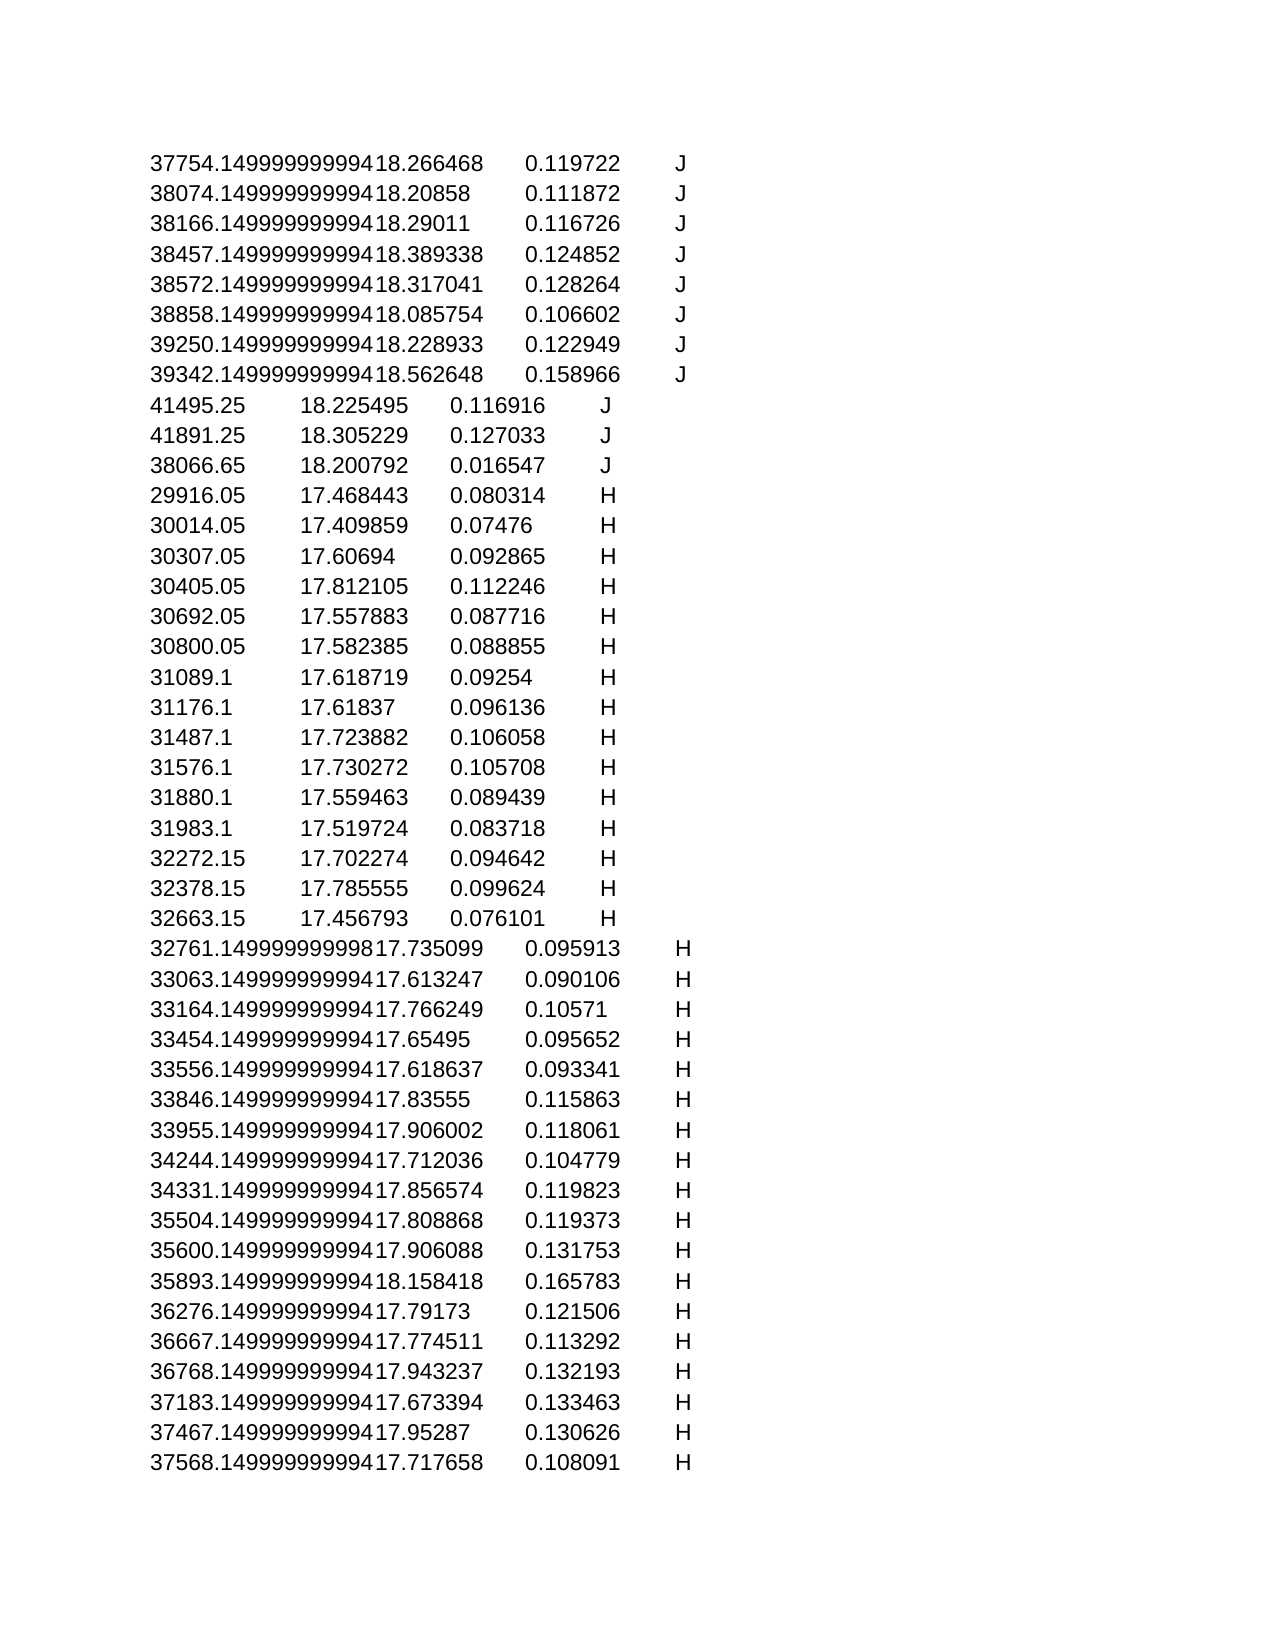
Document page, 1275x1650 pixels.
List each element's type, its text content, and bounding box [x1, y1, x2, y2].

text 36768.149999999994 17.943237 0.132193 H [150, 1358, 1125, 1385]
text 33556.149999999994 17.618637 0.093341 H [150, 1056, 1125, 1083]
text 33846.149999999994 17.83555 0.115863 H [150, 1086, 1125, 1113]
text 38572.149999999994 18.317041 0.128264 J [150, 271, 1125, 297]
text 33063.149999999994 17.613247 0.090106 H [150, 966, 1125, 992]
text 35504.149999999994 17.808868 0.119373 H [150, 1207, 1125, 1234]
text 38858.149999999994 18.085754 0.106602 J [150, 301, 1125, 327]
text 36667.149999999994 17.774511 0.113292 H [150, 1328, 1125, 1354]
text 30800.05 17.582385 0.088855 H [150, 633, 1125, 660]
text 30405.05 17.812105 0.112246 H [150, 573, 1125, 599]
text 38074.149999999994 18.20858 0.111872 J [150, 180, 1125, 207]
text 38166.149999999994 18.29011 0.116726 J [150, 210, 1125, 237]
text 33955.149999999994 17.906002 0.118061 H [150, 1117, 1125, 1143]
text 37183.149999999994 17.673394 0.133463 H [150, 1388, 1125, 1415]
text 32378.15 17.785555 0.099624 H [150, 875, 1125, 901]
text 31487.1 17.723882 0.106058 H [150, 724, 1125, 750]
text 37754.149999999994 18.266468 0.119722 J [150, 150, 1125, 176]
text 31983.1 17.519724 0.083718 H [150, 814, 1125, 841]
text 32663.15 17.456793 0.076101 H [150, 905, 1125, 932]
text 31576.1 17.730272 0.105708 H [150, 754, 1125, 781]
text 29916.05 17.468443 0.080314 H [150, 482, 1125, 509]
text 39342.149999999994 18.562648 0.158966 J [150, 361, 1125, 388]
text 35893.149999999994 18.158418 0.165783 H [150, 1268, 1125, 1294]
text 30307.05 17.60694 0.092865 H [150, 543, 1125, 569]
text 41495.25 18.225495 0.116916 J [150, 392, 1125, 418]
text 33454.149999999994 17.65495 0.095652 H [150, 1026, 1125, 1052]
text 30014.05 17.409859 0.07476 H [150, 512, 1125, 539]
text 36276.149999999994 17.79173 0.121506 H [150, 1298, 1125, 1324]
text 31089.1 17.618719 0.09254 H [150, 663, 1125, 690]
text 31176.1 17.61837 0.096136 H [150, 694, 1125, 720]
text 37568.149999999994 17.717658 0.108091 H [150, 1449, 1125, 1475]
text 35600.149999999994 17.906088 0.131753 H [150, 1237, 1125, 1264]
text 33164.149999999994 17.766249 0.10571 H [150, 996, 1125, 1022]
text 37467.149999999994 17.95287 0.130626 H [150, 1419, 1125, 1445]
text 32272.15 17.702274 0.094642 H [150, 845, 1125, 871]
text 38457.149999999994 18.389338 0.124852 J [150, 241, 1125, 267]
text 32761.149999999998 17.735099 0.095913 H [150, 935, 1125, 962]
text 34244.149999999994 17.712036 0.104779 H [150, 1147, 1125, 1173]
text 30692.05 17.557883 0.087716 H [150, 603, 1125, 629]
text 34331.149999999994 17.856574 0.119823 H [150, 1177, 1125, 1203]
text 41891.25 18.305229 0.127033 J [150, 422, 1125, 448]
text 31880.1 17.559463 0.089439 H [150, 784, 1125, 811]
text 39250.149999999994 18.228933 0.122949 J [150, 331, 1125, 358]
text 38066.65 18.200792 0.016547 J [150, 452, 1125, 478]
